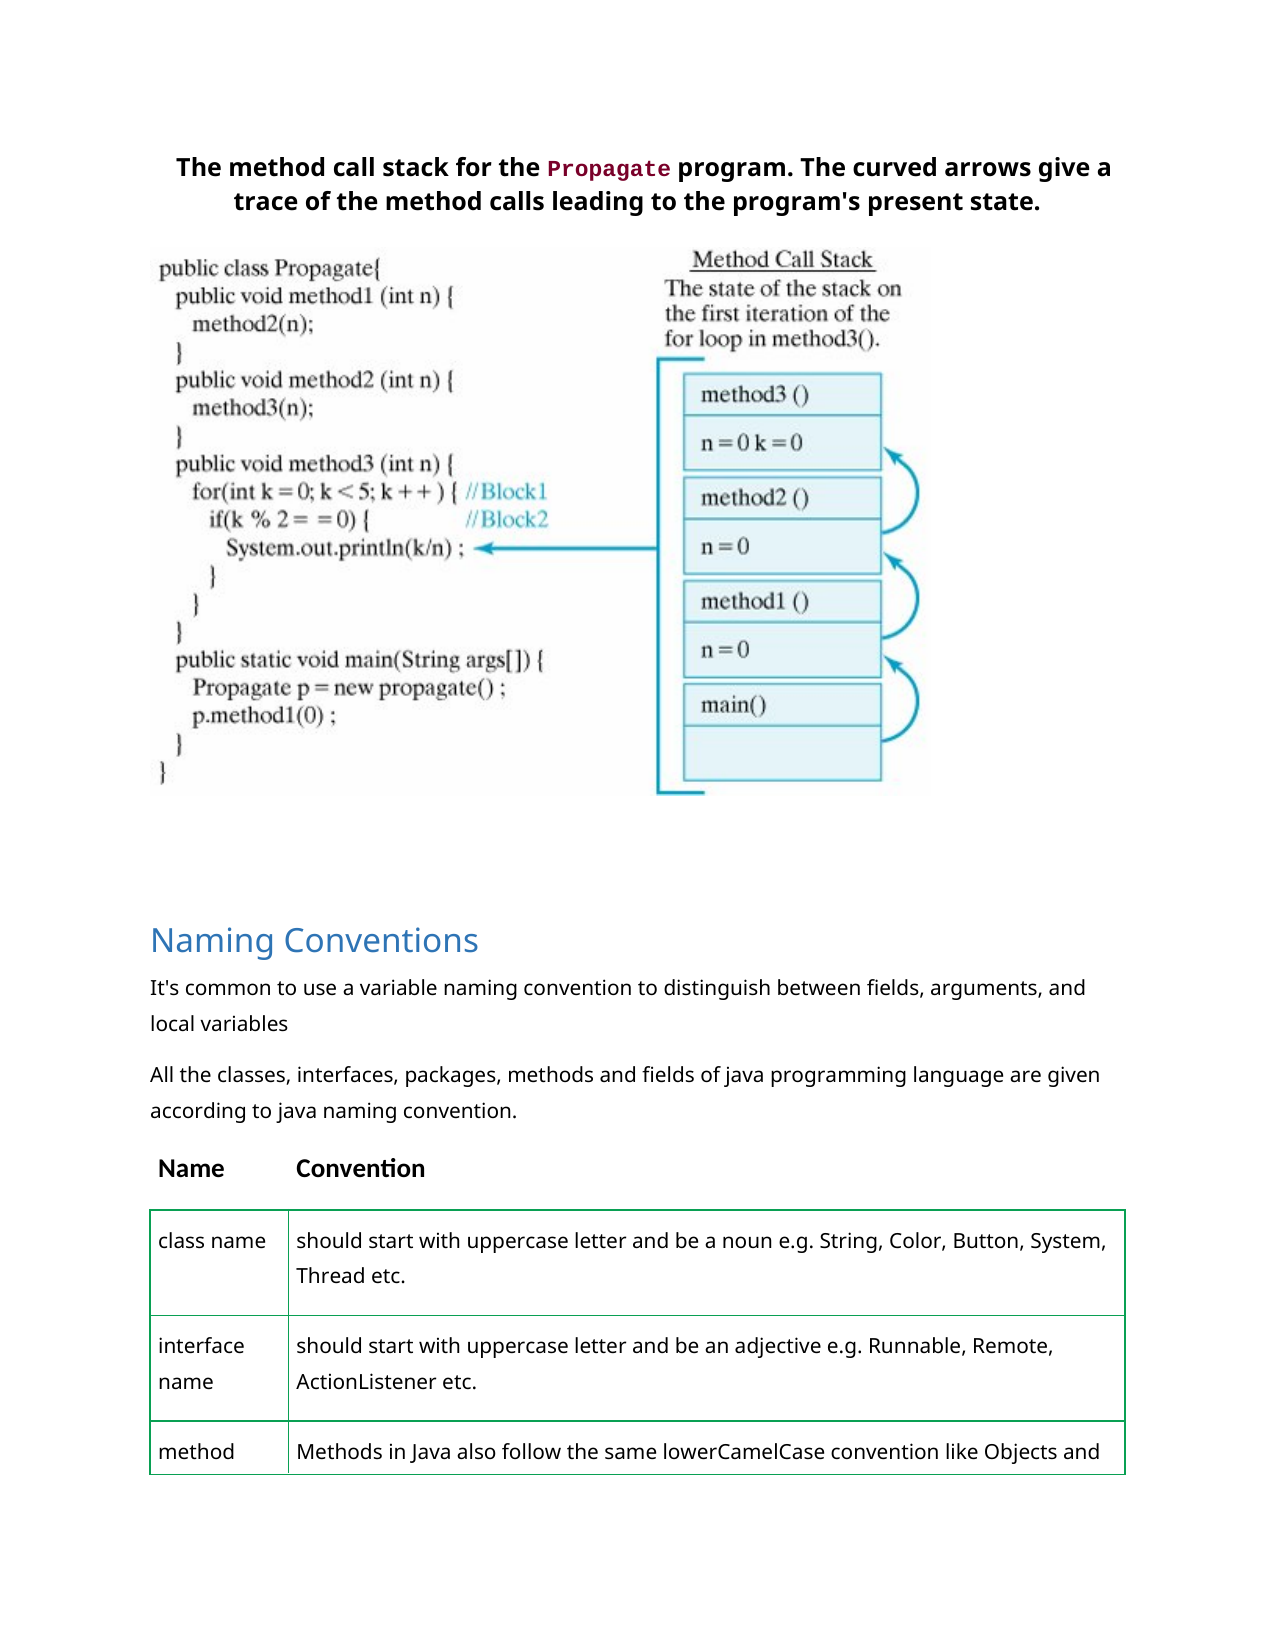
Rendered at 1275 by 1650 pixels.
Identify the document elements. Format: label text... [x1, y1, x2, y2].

picture [150, 247, 932, 796]
table_cell class name [151, 1211, 288, 1314]
table_cell should start with uppercase letter and be an adjective e.g. Runnable, Remote, ActionListener etc. [289, 1316, 1124, 1420]
table_cell should start with uppercase letter and be a noun e.g. String, Color, Button, System, Thread etc. [289, 1211, 1124, 1314]
text All the classes, interfaces, packages, methods and fields of java programming language are given according to java naming convention. [150, 1053, 1125, 1125]
table_cell method name [151, 1422, 288, 1473]
text It's common to use a variable naming convention to distinguish between fields, arguments, and local variables [150, 966, 1125, 1037]
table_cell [289, 1422, 1124, 1473]
table_header Name [150, 1141, 288, 1209]
subtitle Naming Conventions [150, 917, 1125, 962]
text The method call stack for the Propagate program. The curved arrows give a trace of the method calls leading to the program's present state. [150, 150, 1125, 218]
table_cell interface name [151, 1316, 288, 1420]
table_header Convention [288, 1141, 1125, 1209]
